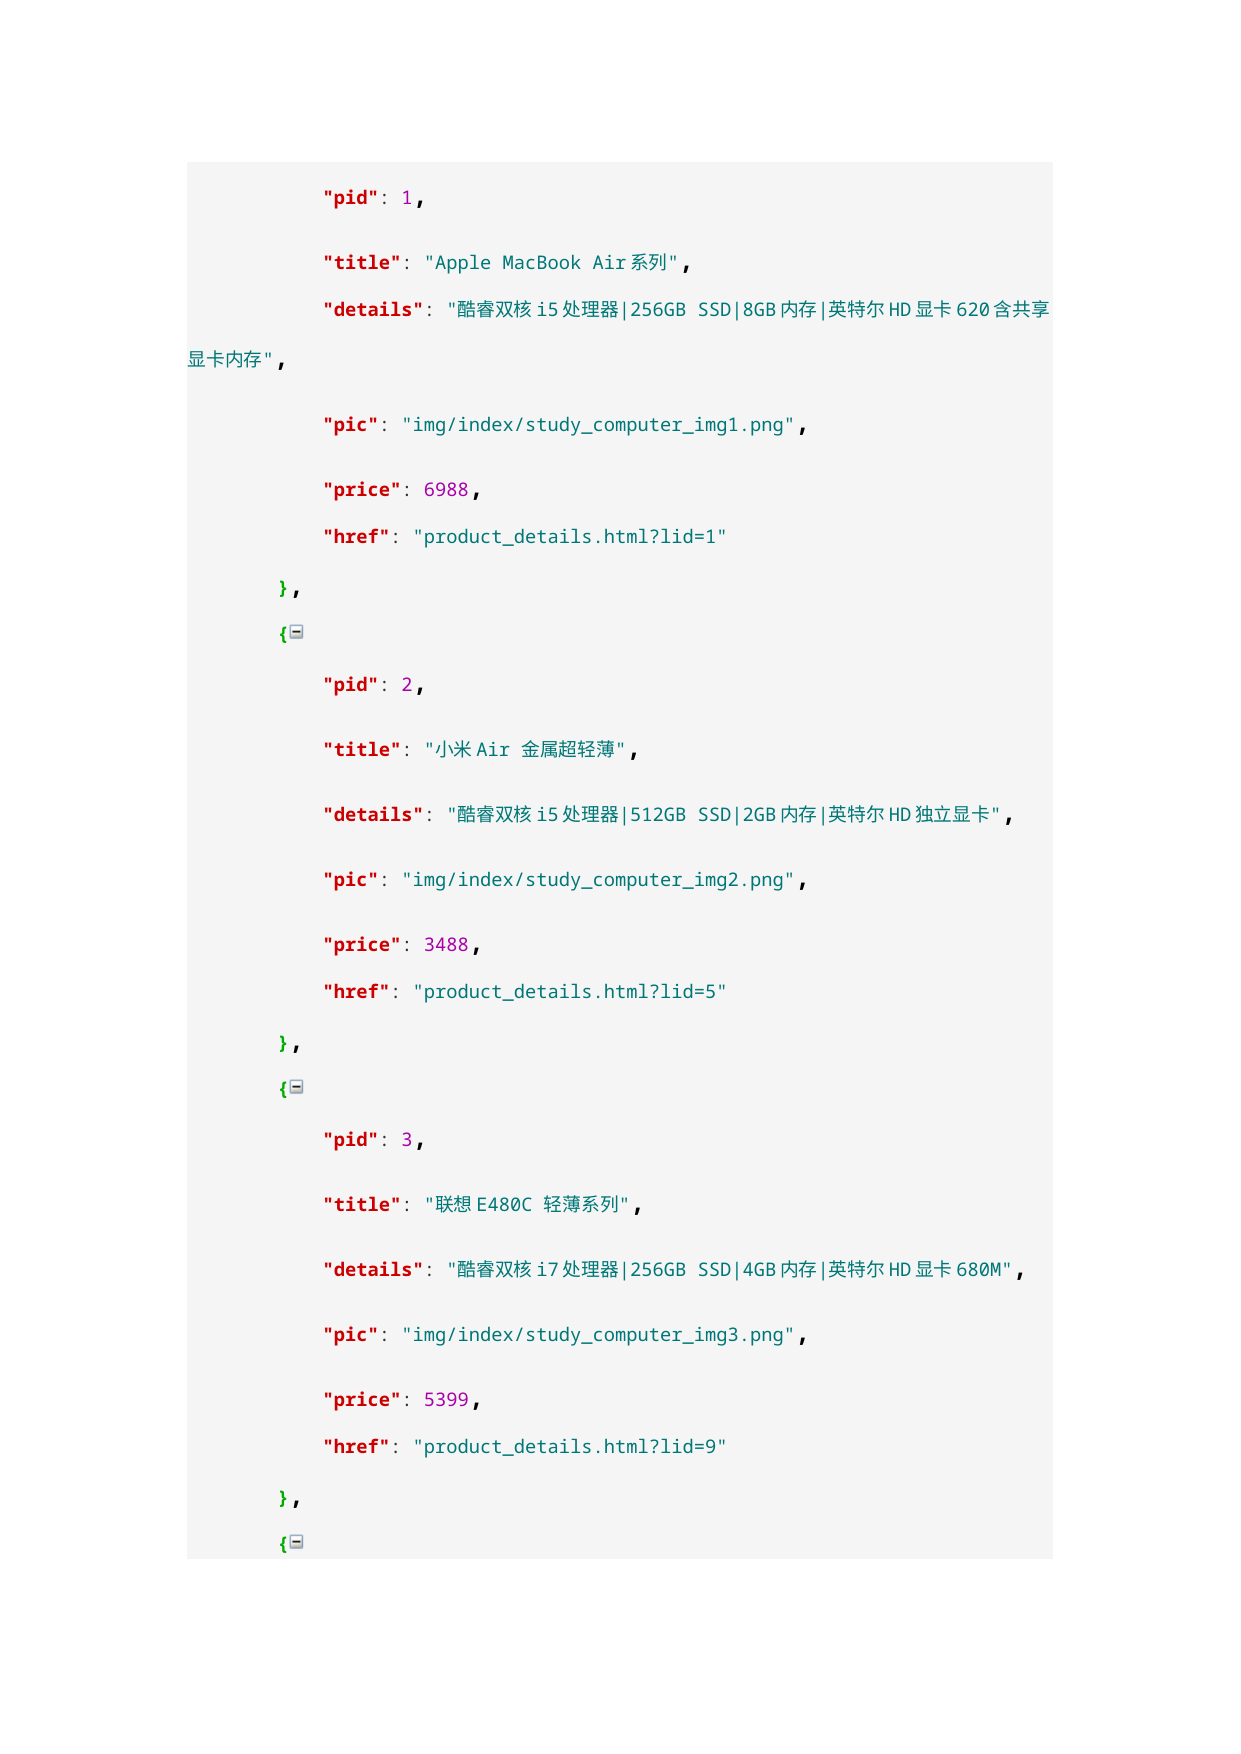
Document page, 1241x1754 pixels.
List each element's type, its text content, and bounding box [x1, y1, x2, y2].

text "href": "product_details.html?lid=5" [187, 974, 1053, 1007]
text "href": "product_details.html?lid=9" [187, 1429, 1053, 1462]
text "pid": 3, [187, 1104, 1053, 1169]
text "price": 3488, [187, 909, 1053, 974]
picture [288, 1078, 332, 1096]
text "pic": "img/index/study_computer_img1.png", [187, 389, 1053, 454]
text "details": "酷睿双核i5处理器|256GB SSD|8GB内存|英特尔HD显卡620含共享显卡内存", [187, 292, 1053, 389]
text "title": "Apple MacBook Air系列", [187, 227, 1053, 292]
text "title": "小米Air 金属超轻薄", [187, 714, 1053, 779]
text "pic": "img/index/study_computer_img3.png", [187, 1299, 1053, 1364]
text { [187, 1072, 1053, 1104]
text "price": 6988, [187, 454, 1053, 519]
text "pid": 2, [187, 649, 1053, 714]
text "price": 5399, [187, 1364, 1053, 1429]
text { [187, 1527, 1053, 1559]
text { [187, 617, 1053, 649]
picture [288, 1533, 332, 1551]
text "details": "酷睿双核i7处理器|256GB SSD|4GB内存|英特尔HD显卡680M", [187, 1234, 1053, 1299]
text "title": "联想E480C 轻薄系列", [187, 1169, 1053, 1234]
text "href": "product_details.html?lid=1" [187, 519, 1053, 552]
picture [288, 623, 332, 641]
text "pid": 1, [187, 162, 1053, 227]
text }, [187, 552, 1053, 617]
text }, [187, 1007, 1053, 1072]
text "details": "酷睿双核i5处理器|512GB SSD|2GB内存|英特尔HD独立显卡", [187, 779, 1053, 844]
text }, [187, 1462, 1053, 1527]
text "pic": "img/index/study_computer_img2.png", [187, 844, 1053, 909]
